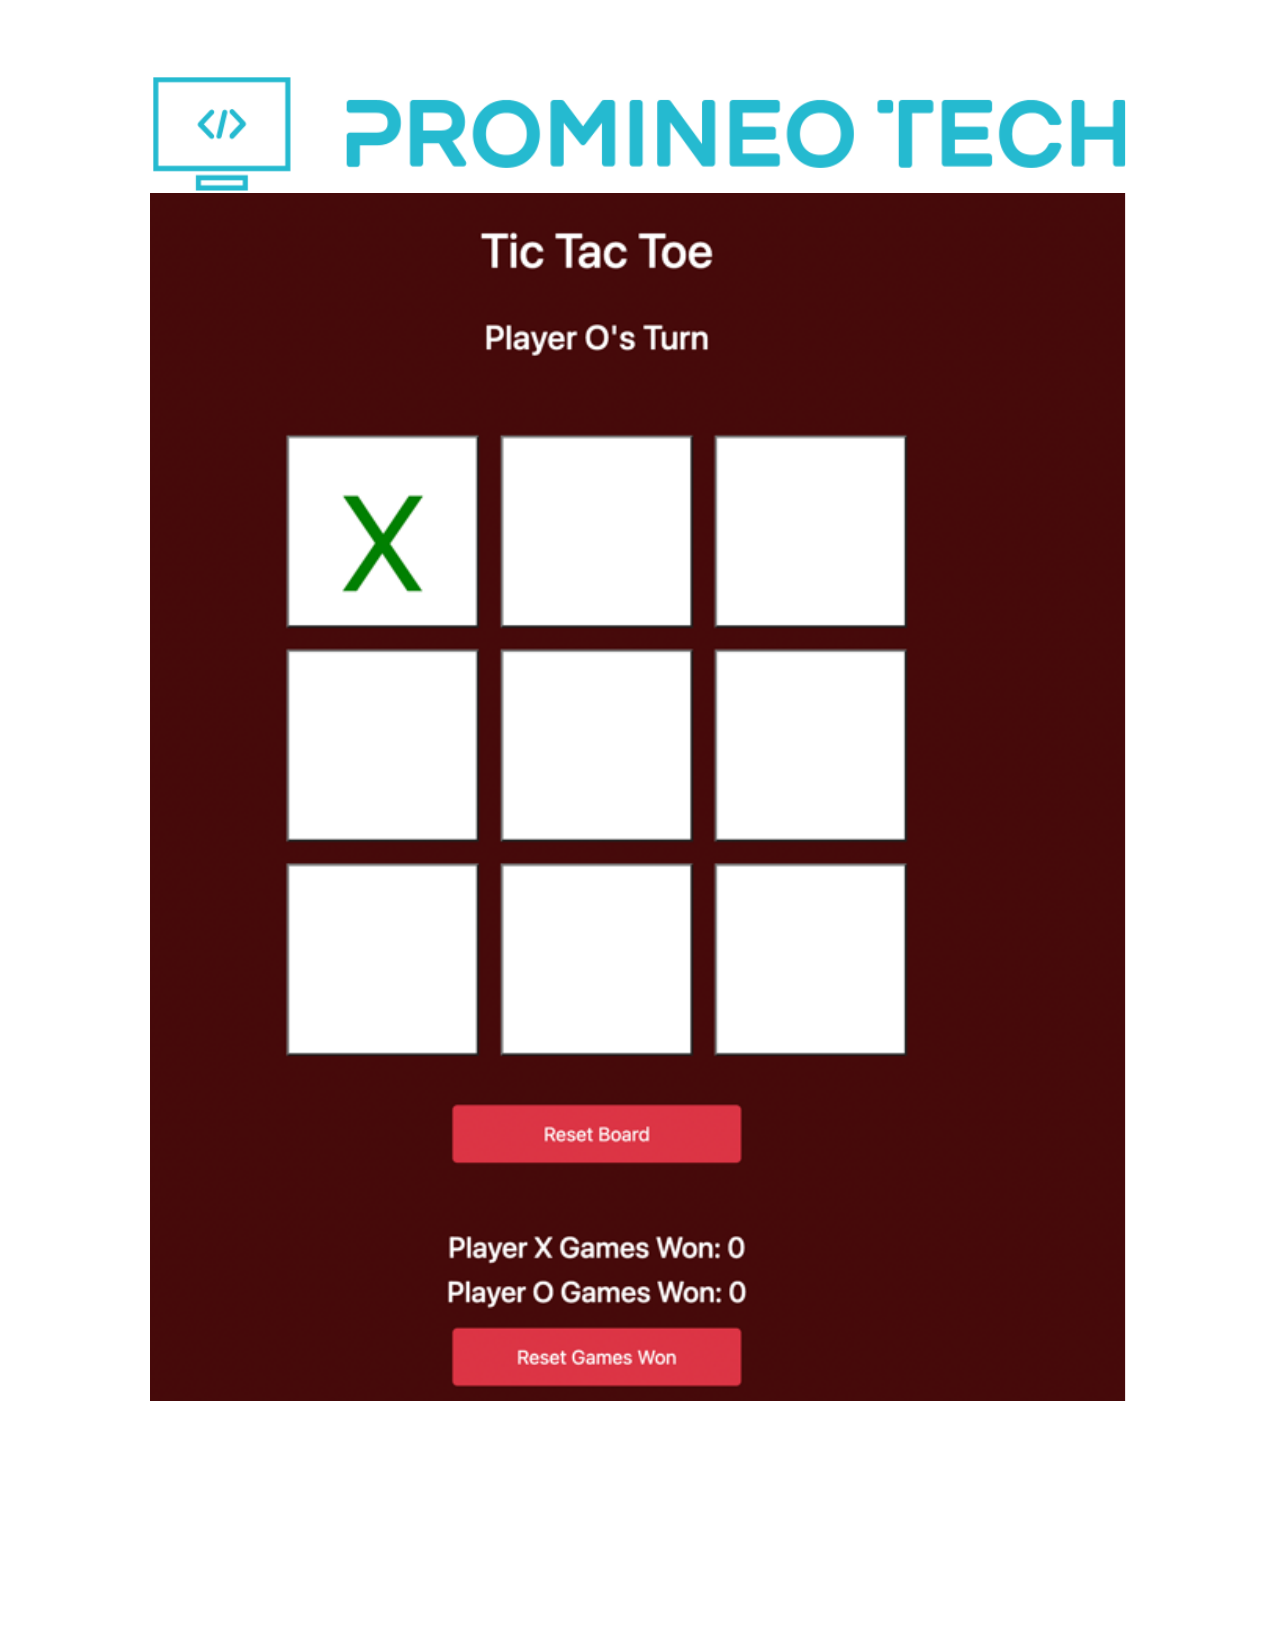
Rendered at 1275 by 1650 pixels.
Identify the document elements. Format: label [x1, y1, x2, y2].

picture [150, 75, 1125, 1401]
